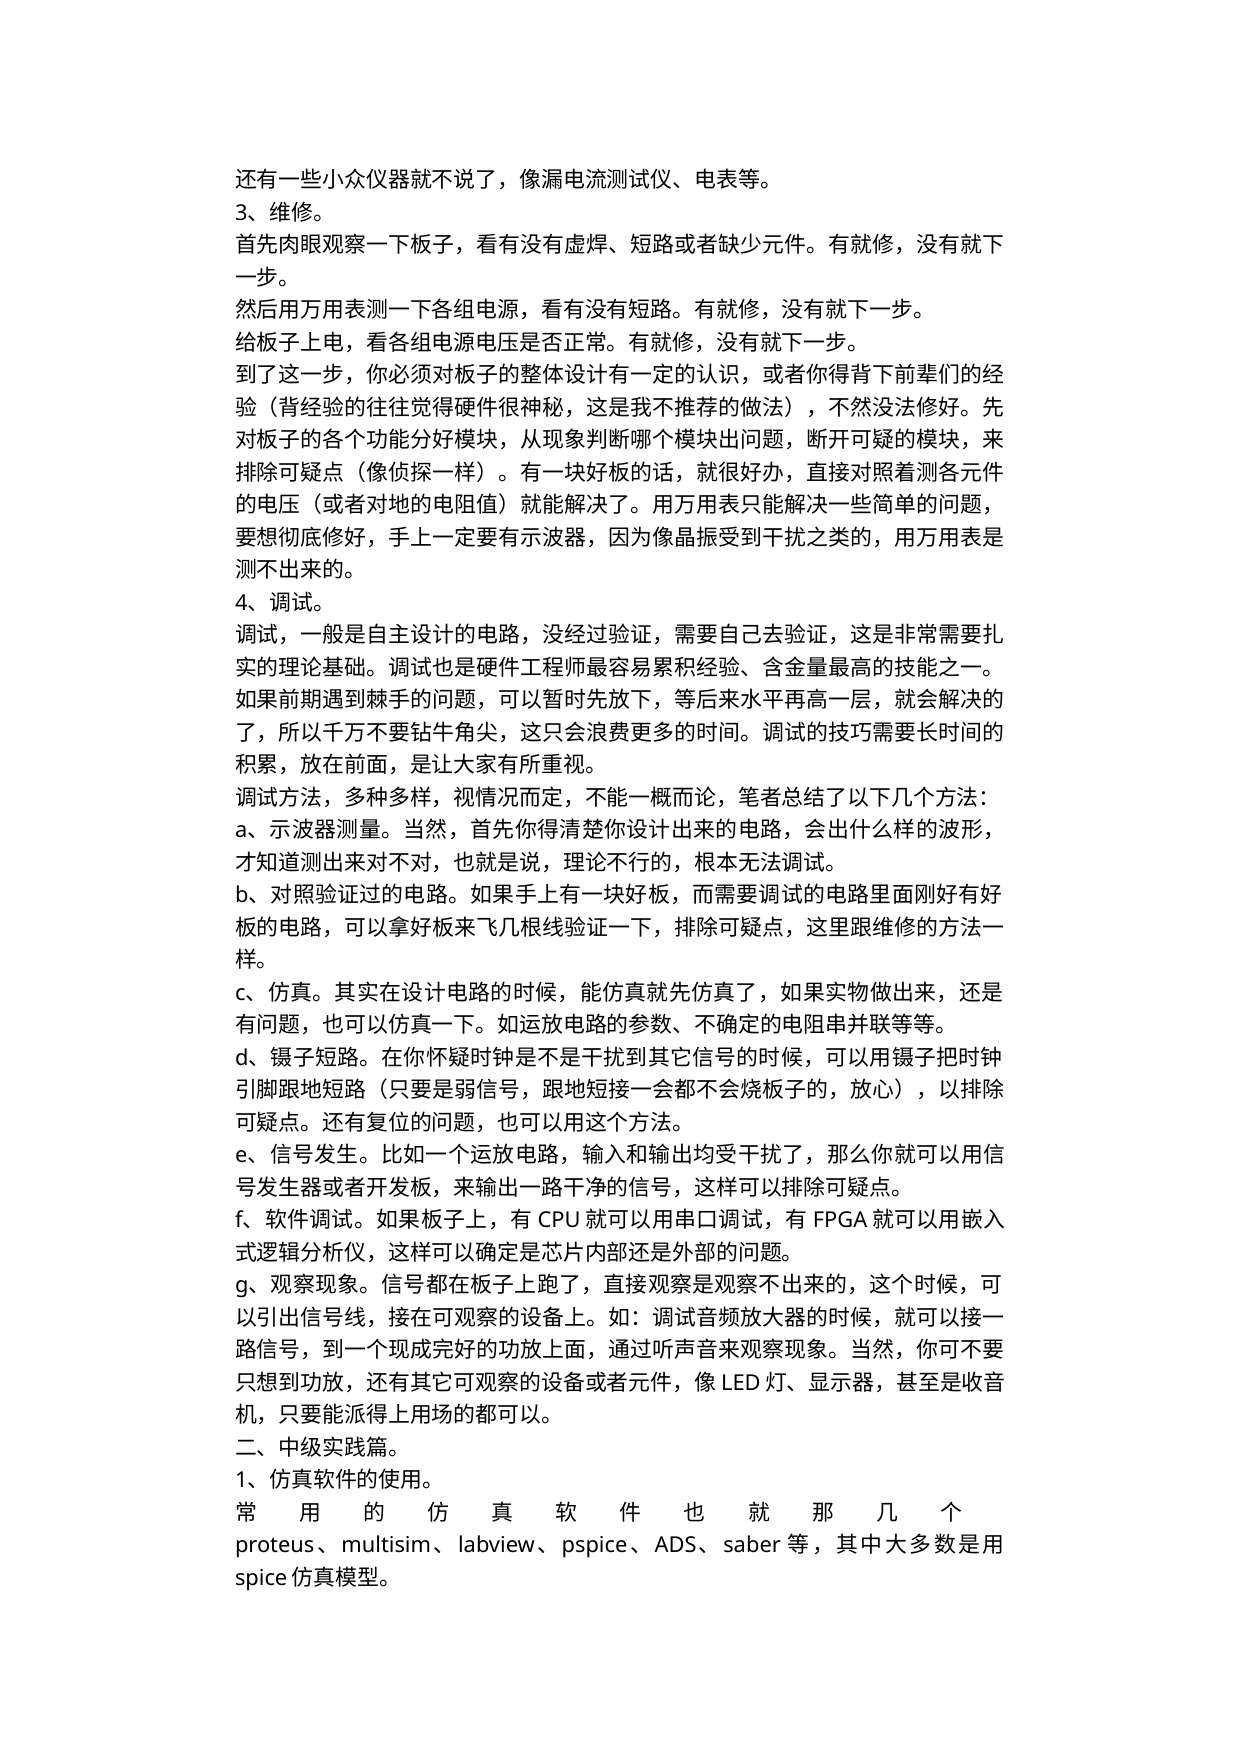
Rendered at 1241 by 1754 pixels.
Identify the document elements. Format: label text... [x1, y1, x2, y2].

text 还有一些小众仪器就不说了，像漏电流测试仪、电表等。 [235, 162, 1006, 194]
text 到了这一步，你必须对板子的整体设计有一定的认识，或者你得背下前辈们的经验（背经验的往往觉得硬件很神秘，这是我不推荐的做法），不然没法修好。先对板子的各个功能分好模块，从现象判断哪个模块出问题，断开可疑的模块，来排除可疑点（像侦探一样）。有一块好板的话，就很好办，直接对照着测各元件的电压（或者对地的电阻值）就能解决了。用万用表只能解决一些简单的问题，要想彻底修好，手上一定要有示波器，因为像晶振受到干扰之类的，用万用表是测不出来的。 [235, 357, 1006, 584]
text b、对照验证过的电路。如果手上有一块好板，而需要调试的电路里面刚好有好板的电路，可以拿好板来飞几根线验证一下，排除可疑点，这里跟维修的方法一样。 [235, 877, 1006, 974]
text 给板子上电，看各组电源电压是否正常。有就修，没有就下一步。 [235, 324, 1006, 357]
text 二、中级实践篇。 [235, 1429, 1006, 1462]
text 调试，一般是自主设计的电路，没经过验证，需要自己去验证，这是非常需要扎实的理论基础。调试也是硬件工程师最容易累积经验、含金量最高的技能之一。如果前期遇到棘手的问题，可以暂时先放下，等后来水平再高一层，就会解决的了，所以千万不要钻牛角尖，这只会浪费更多的时间。调试的技巧需要长时间的积累，放在前面，是让大家有所重视。 [235, 617, 1006, 779]
text 4、调试。 [235, 584, 1006, 617]
text 3、维修。 [235, 194, 1006, 227]
text a、示波器测量。当然，首先你得清楚你设计出来的电路，会出什么样的波形，才知道测出来对不对，也就是说，理论不行的，根本无法调试。 [235, 812, 1006, 877]
text 调试方法，多种多样，视情况而定，不能一概而论，笔者总结了以下几个方法： [235, 779, 1006, 812]
text d、镊子短路。在你怀疑时钟是不是干扰到其它信号的时候，可以用镊子把时钟引脚跟地短路（只要是弱信号，跟地短接一会都不会烧板子的，放心），以排除可疑点。还有复位的问题，也可以用这个方法。 [235, 1039, 1006, 1137]
text f、软件调试。如果板子上，有CPU就可以用串口调试，有FPGA就可以用嵌入式逻辑分析仪，这样可以确定是芯片内部还是外部的问题。 [235, 1202, 1006, 1267]
text 然后用万用表测一下各组电源，看有没有短路。有就修，没有就下一步。 [235, 292, 1006, 324]
text 常用的仿真软件也就那几个，proteus、multisim、labview、pspice、ADS、saber等，其中大多数是用spice仿真模型。 [235, 1494, 1006, 1592]
text 首先肉眼观察一下板子，看有没有虚焊、短路或者缺少元件。有就修，没有就下一步。 [235, 227, 1006, 292]
text g、观察现象。信号都在板子上跑了，直接观察是观察不出来的，这个时候，可以引出信号线，接在可观察的设备上。如：调试音频放大器的时候，就可以接一路信号，到一个现成完好的功放上面，通过听声音来观察现象。当然，你可不要只想到功放，还有其它可观察的设备或者元件，像LED灯、显示器，甚至是收音机，只要能派得上用场的都可以。 [235, 1267, 1006, 1429]
text c、仿真。其实在设计电路的时候，能仿真就先仿真了，如果实物做出来，还是有问题，也可以仿真一下。如运放电路的参数、不确定的电阻串并联等等。 [235, 974, 1006, 1039]
text 1、仿真软件的使用。 [235, 1462, 1006, 1494]
text e、信号发生。比如一个运放电路，输入和输出均受干扰了，那么你就可以用信号发生器或者开发板，来输出一路干净的信号，这样可以排除可疑点。 [235, 1137, 1006, 1202]
